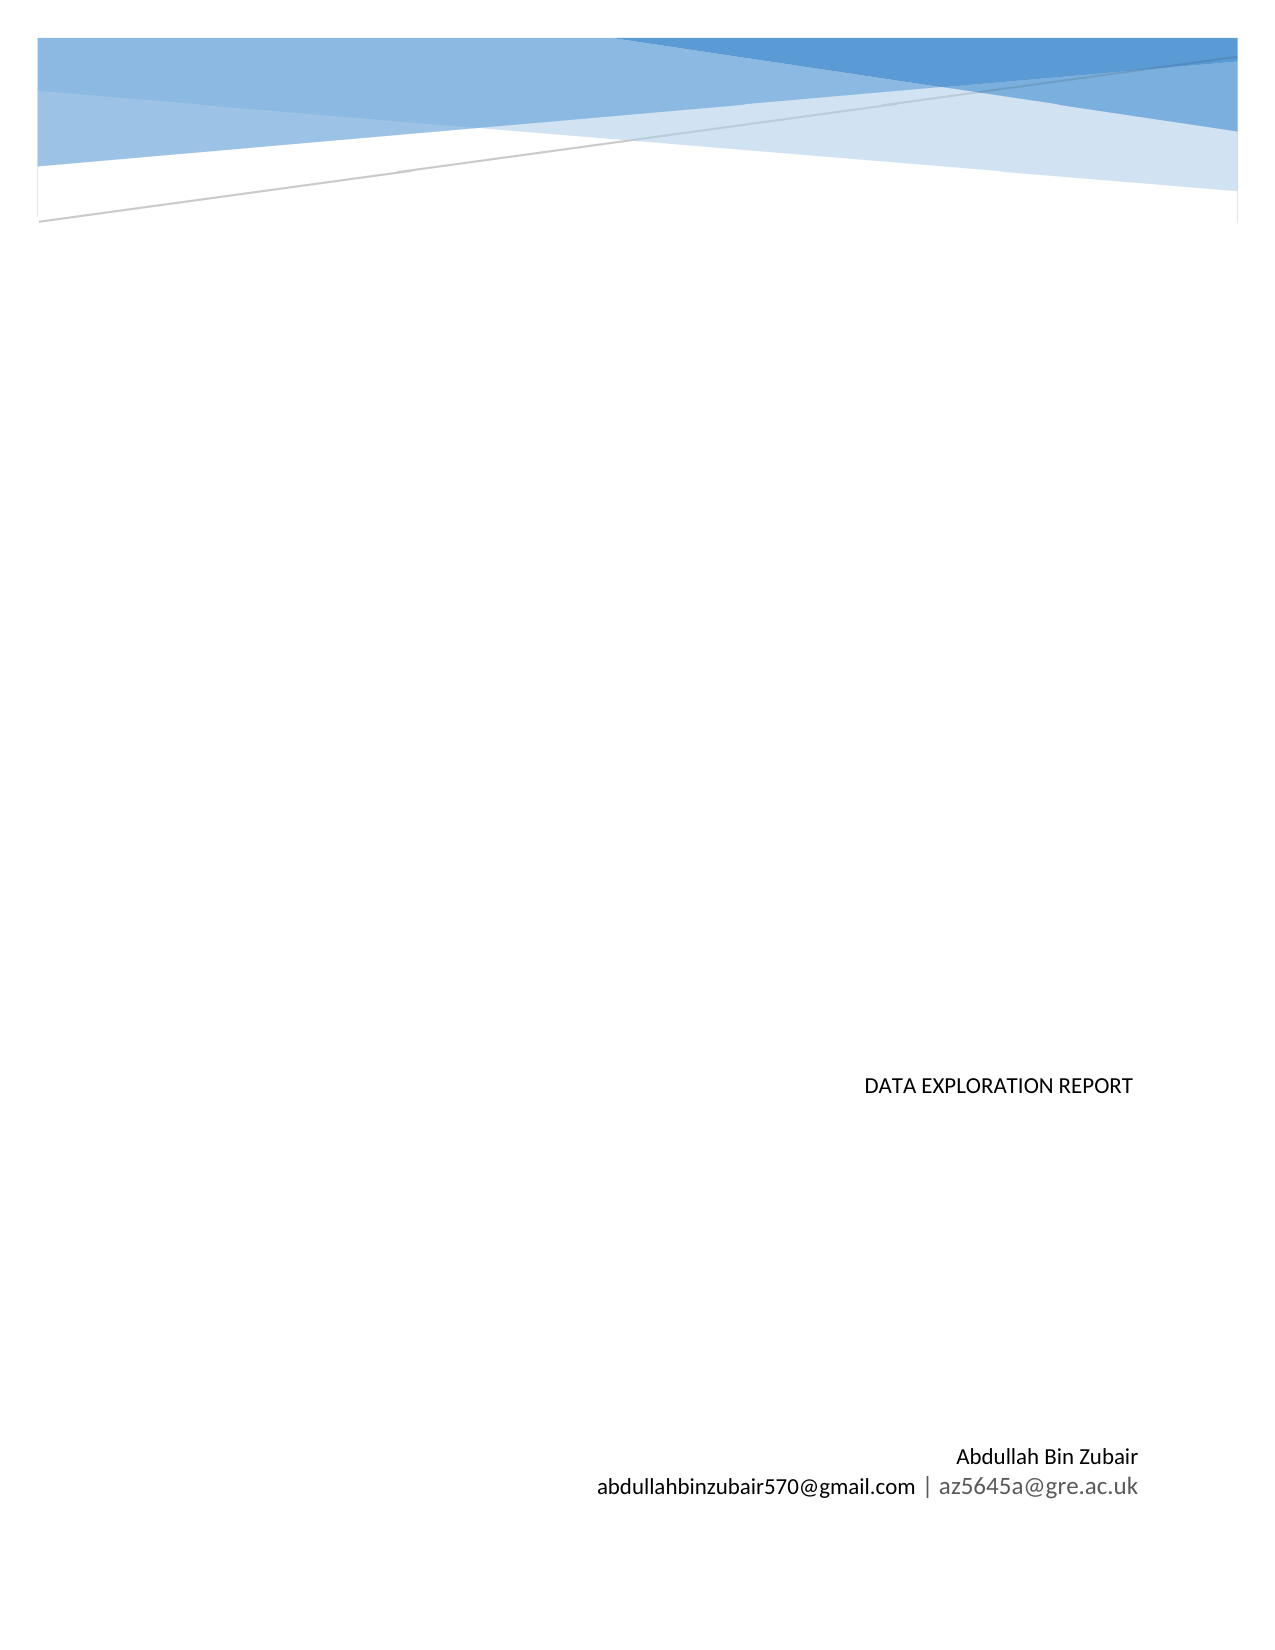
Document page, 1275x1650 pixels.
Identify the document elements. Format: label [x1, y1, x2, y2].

picture [37, 37, 1238, 238]
